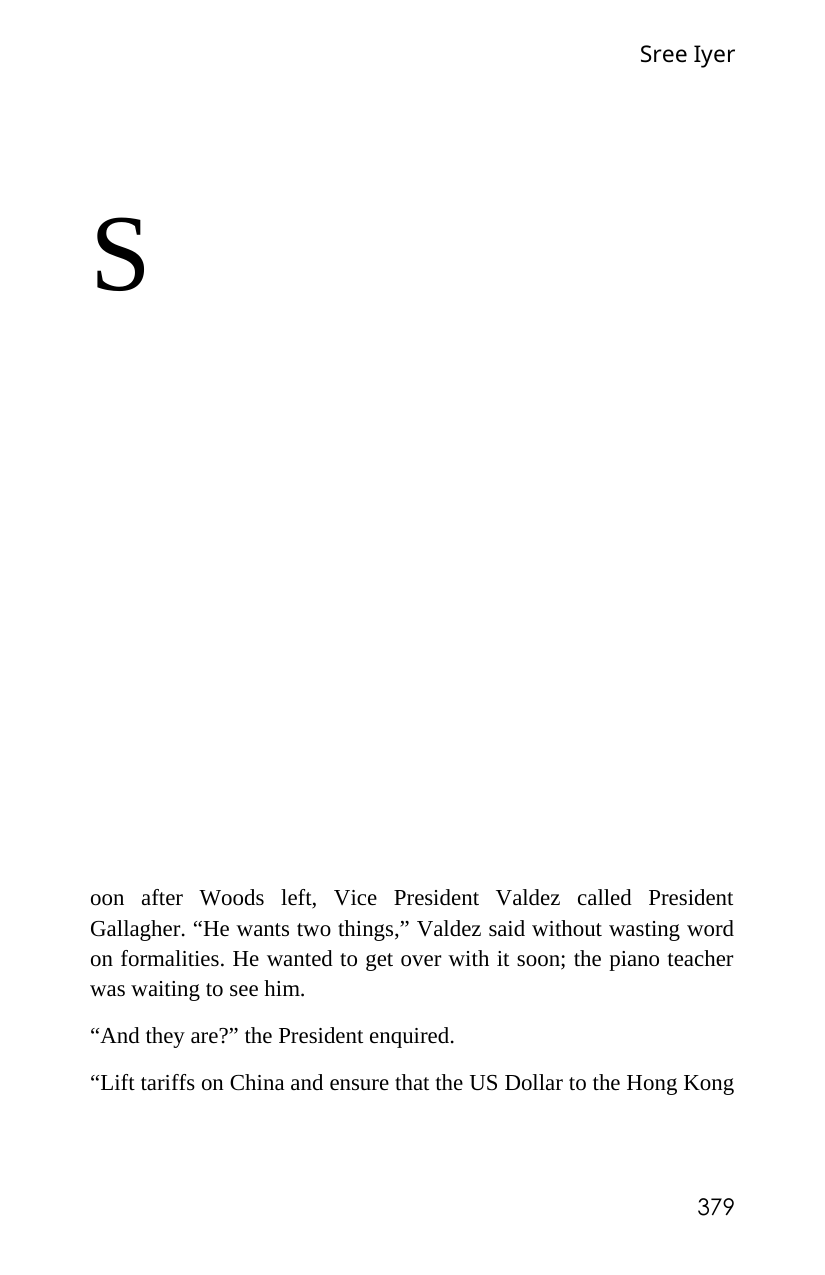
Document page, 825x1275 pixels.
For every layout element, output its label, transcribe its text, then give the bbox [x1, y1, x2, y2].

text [90, 1069, 735, 1095]
text “And they are?” the President enquired. [90, 1022, 735, 1048]
text oon after Woods left, Vice President Valdez called President Gallagher. “He wants two things,” Valdez said without wasting word on formalities. He wanted to get over with it soon; the piano teacher was waiting to see him. [90, 884, 735, 1001]
text S [90, 97, 735, 314]
